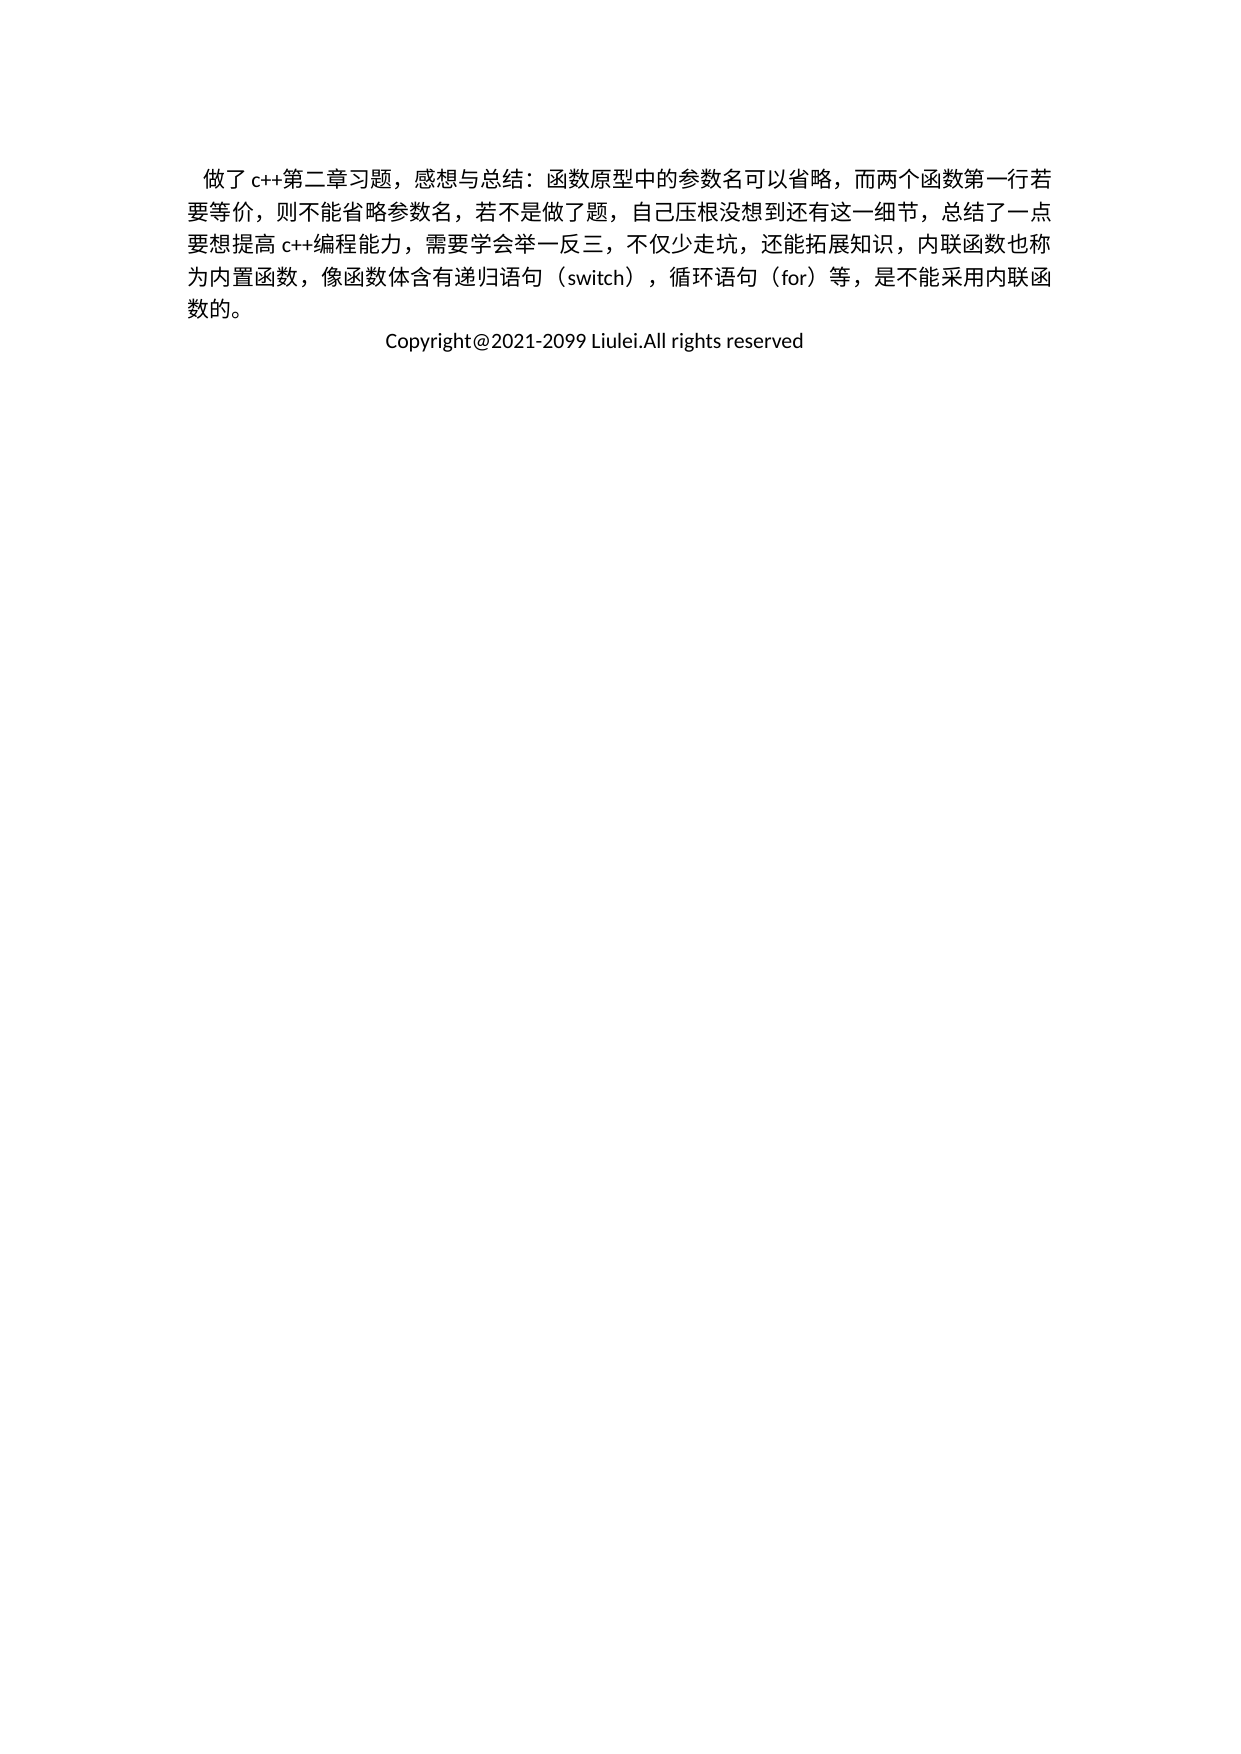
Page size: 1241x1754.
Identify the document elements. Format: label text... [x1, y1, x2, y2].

text Copyright@2021-2099 Liulei.All rights reserved [187, 324, 1053, 357]
text 做了c++第二章习题，感想与总结：函数原型中的参数名可以省略，而两个函数第一行若要等价，则不能省略参数名，若不是做了题，自己压根没想到还有这一细节，总结了一点，要想提高c++编程能力，需要学会举一反三，不仅少走坑，还能拓展知识，内联函数也称为内置函数，像函数体含有递归语句（switch），循环语句（for）等，是不能采用内联函数的。 [187, 162, 1053, 324]
